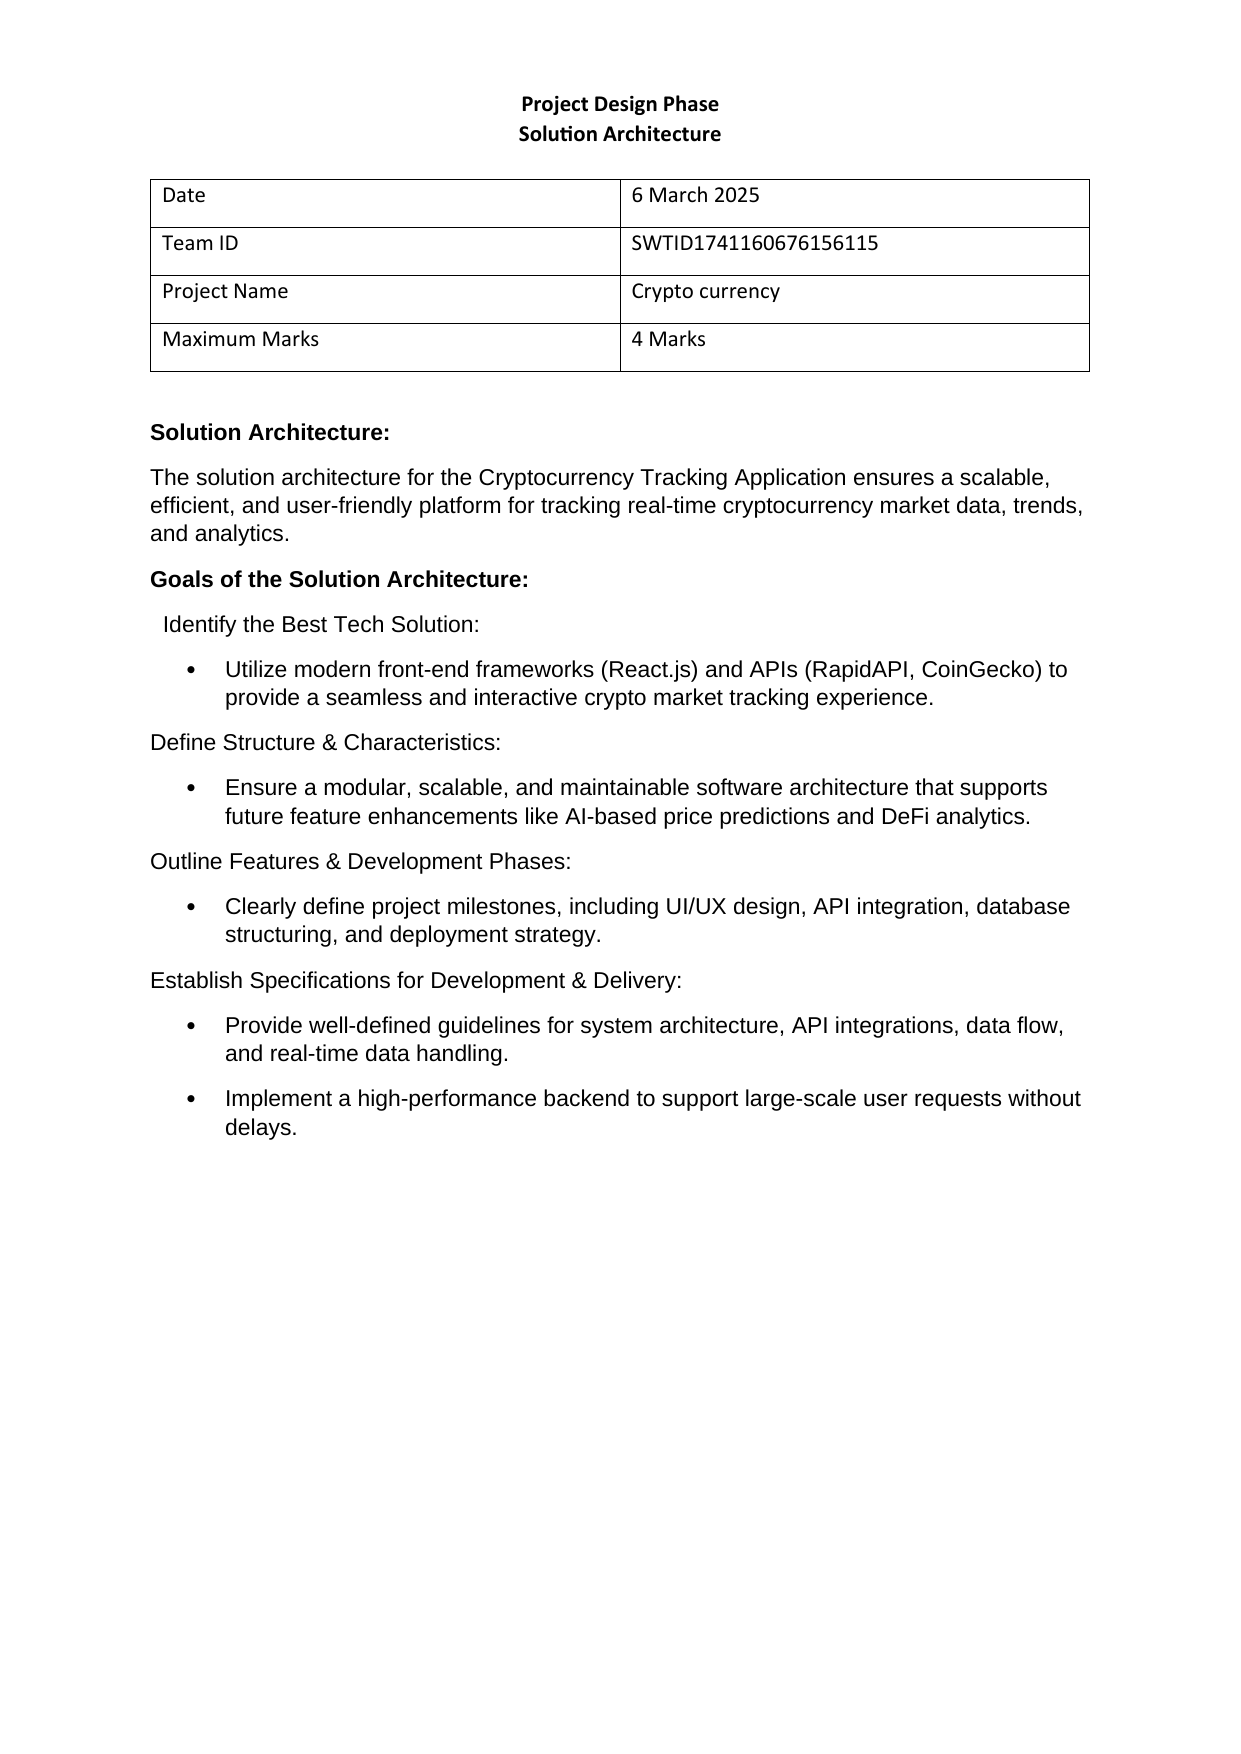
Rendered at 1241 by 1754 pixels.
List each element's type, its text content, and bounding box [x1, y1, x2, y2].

list Utilize modern front-end frameworks (React.js) and APIs (RapidAPI, CoinGecko) to provide a seamless and interactive crypto market tracking experience. [187, 656, 1090, 711]
text Project Design Phase [150, 89, 1090, 117]
table_cell 4 Marks [621, 324, 1089, 371]
table_cell SWTID1741160676156115 [621, 228, 1089, 275]
text Define Structure & Characteristics: [150, 729, 1090, 756]
table_header Date [151, 180, 620, 227]
table_cell Project Name [151, 276, 620, 323]
list Implement a high-performance backend to support large-scale user requests without delays. [187, 1085, 1090, 1140]
list Ensure a modular, scalable, and maintainable software architecture that supports future feature enhancements like AI-based price predictions and DeFi analytics. [187, 774, 1090, 829]
text Outline Features & Development Phases: [150, 848, 1090, 874]
list Provide well-defined guidelines for system architecture, API integrations, data flow, and real-time data handling. [187, 1012, 1090, 1066]
text Solution Architecture: [150, 418, 1090, 445]
table_cell Crypto currency [621, 276, 1089, 323]
list Clearly define project milestones, including UI/UX design, API integration, database structuring, and deployment strategy. [187, 893, 1090, 948]
text Establish Specifications for Development & Delivery: [150, 967, 1090, 993]
text The solution architecture for the Cryptocurrency Tracking Application ensures a scalable, efficient, and user-friendly platform for tracking real-time cryptocurrency market data, trends, and analytics. [150, 463, 1090, 547]
text Identify the Best Tech Solution: [150, 611, 1090, 637]
table_cell Team ID [151, 228, 620, 275]
text Solution Architecture [150, 119, 1090, 147]
text Goals of the Solution Architecture: [150, 566, 1090, 592]
table_header 6 March 2025 [621, 180, 1089, 227]
table_cell Maximum Marks [151, 324, 620, 371]
